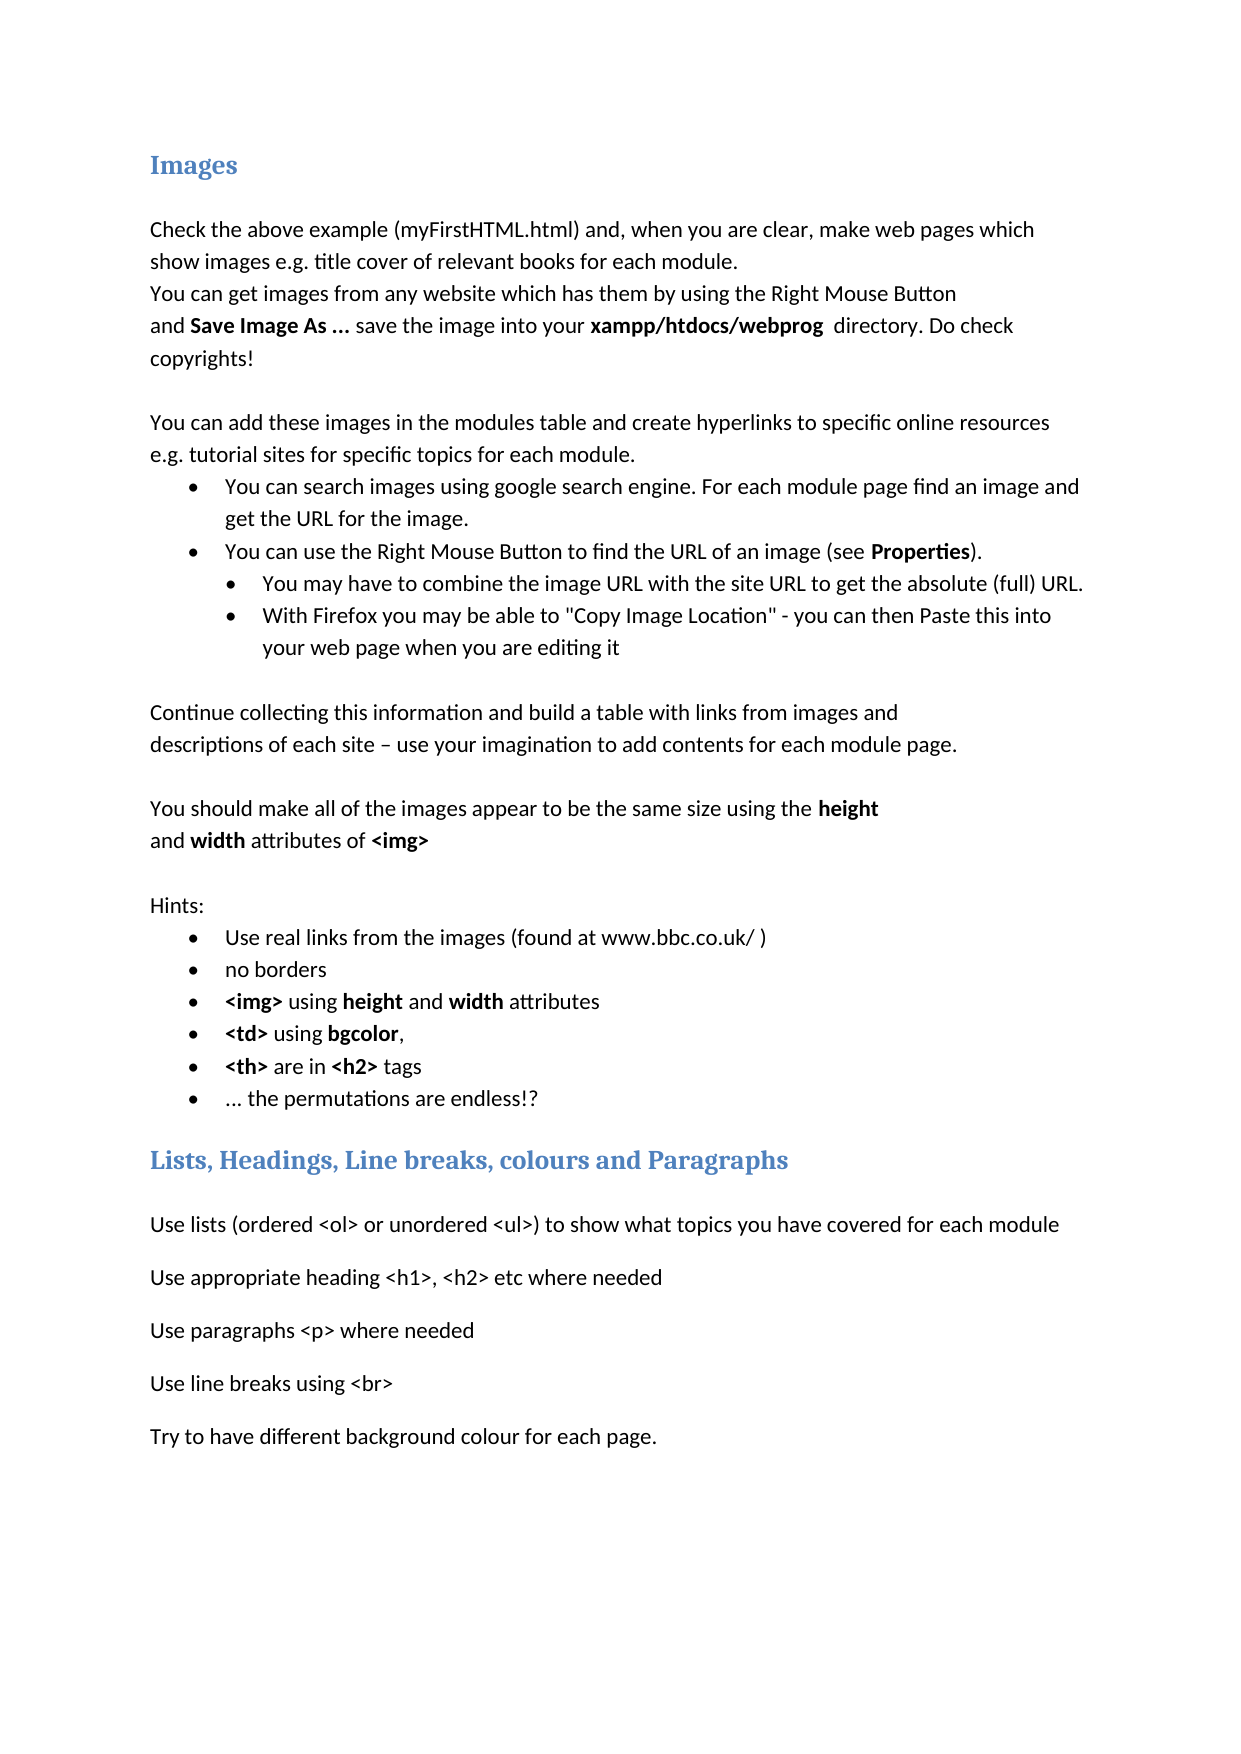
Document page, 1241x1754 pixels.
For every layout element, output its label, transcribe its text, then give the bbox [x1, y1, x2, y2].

list <th> are in <h2> tags [187, 1052, 1090, 1080]
subtitle Images [150, 150, 1090, 181]
list With Firefox you may be able to "Copy Image Location" - you can then Paste this into your web page when you are editing it [225, 601, 1090, 661]
text You should make all of the images appear to be the same size using the height [150, 794, 1090, 822]
text and Save Image As ... save the image into your xampp/htdocs/webprog directory. Do check copyrights! [150, 311, 1090, 372]
text descriptions of each site – use your imagination to add contents for each module page. [150, 730, 1090, 758]
list <td> using bgcolor, [187, 1019, 1090, 1048]
text Use lists (ordered <ol> or unordered <ul>) to show what topics you have covered for each module [150, 1210, 1090, 1238]
list no borders [187, 955, 1090, 983]
text Hints: [150, 891, 1090, 919]
subtitle Lists, Headings, Line breaks, colours and Paragraphs [150, 1145, 1090, 1176]
list You can use the Right Mouse Button to find the URL of an image (see Properties). [187, 537, 1090, 565]
text You can add these images in the modules table and create hyperlinks to specific online resources e.g. tutorial sites for specific topics for each module. [150, 408, 1090, 468]
text You can get images from any website which has them by using the Right Mouse Button [150, 279, 1090, 307]
list You can search images using google search engine. For each module page find an image and get the URL for the image. [187, 472, 1090, 533]
text and width attributes of <img> [150, 826, 1090, 854]
text Use paragraphs <p> where needed [150, 1316, 1090, 1344]
list <img> using height and width attributes [187, 987, 1090, 1015]
text Continue collecting this information and build a table with links from images and [150, 698, 1090, 726]
list You may have to combine the image URL with the site URL to get the absolute (full) URL. [225, 569, 1090, 597]
list Use real links from the images (found at www.bbc.co.uk/ ) [187, 923, 1090, 951]
text Check the above example (myFirstHTML.html) and, when you are clear, make web pages which show images e.g. title cover of relevant books for each module. [150, 215, 1090, 275]
text Use appropriate heading <h1>, <h2> etc where needed [150, 1263, 1090, 1291]
text Try to have different background colour for each page. [150, 1422, 1090, 1450]
text Use line breaks using <br> [150, 1369, 1090, 1397]
list ... the permutations are endless!? [187, 1084, 1090, 1112]
